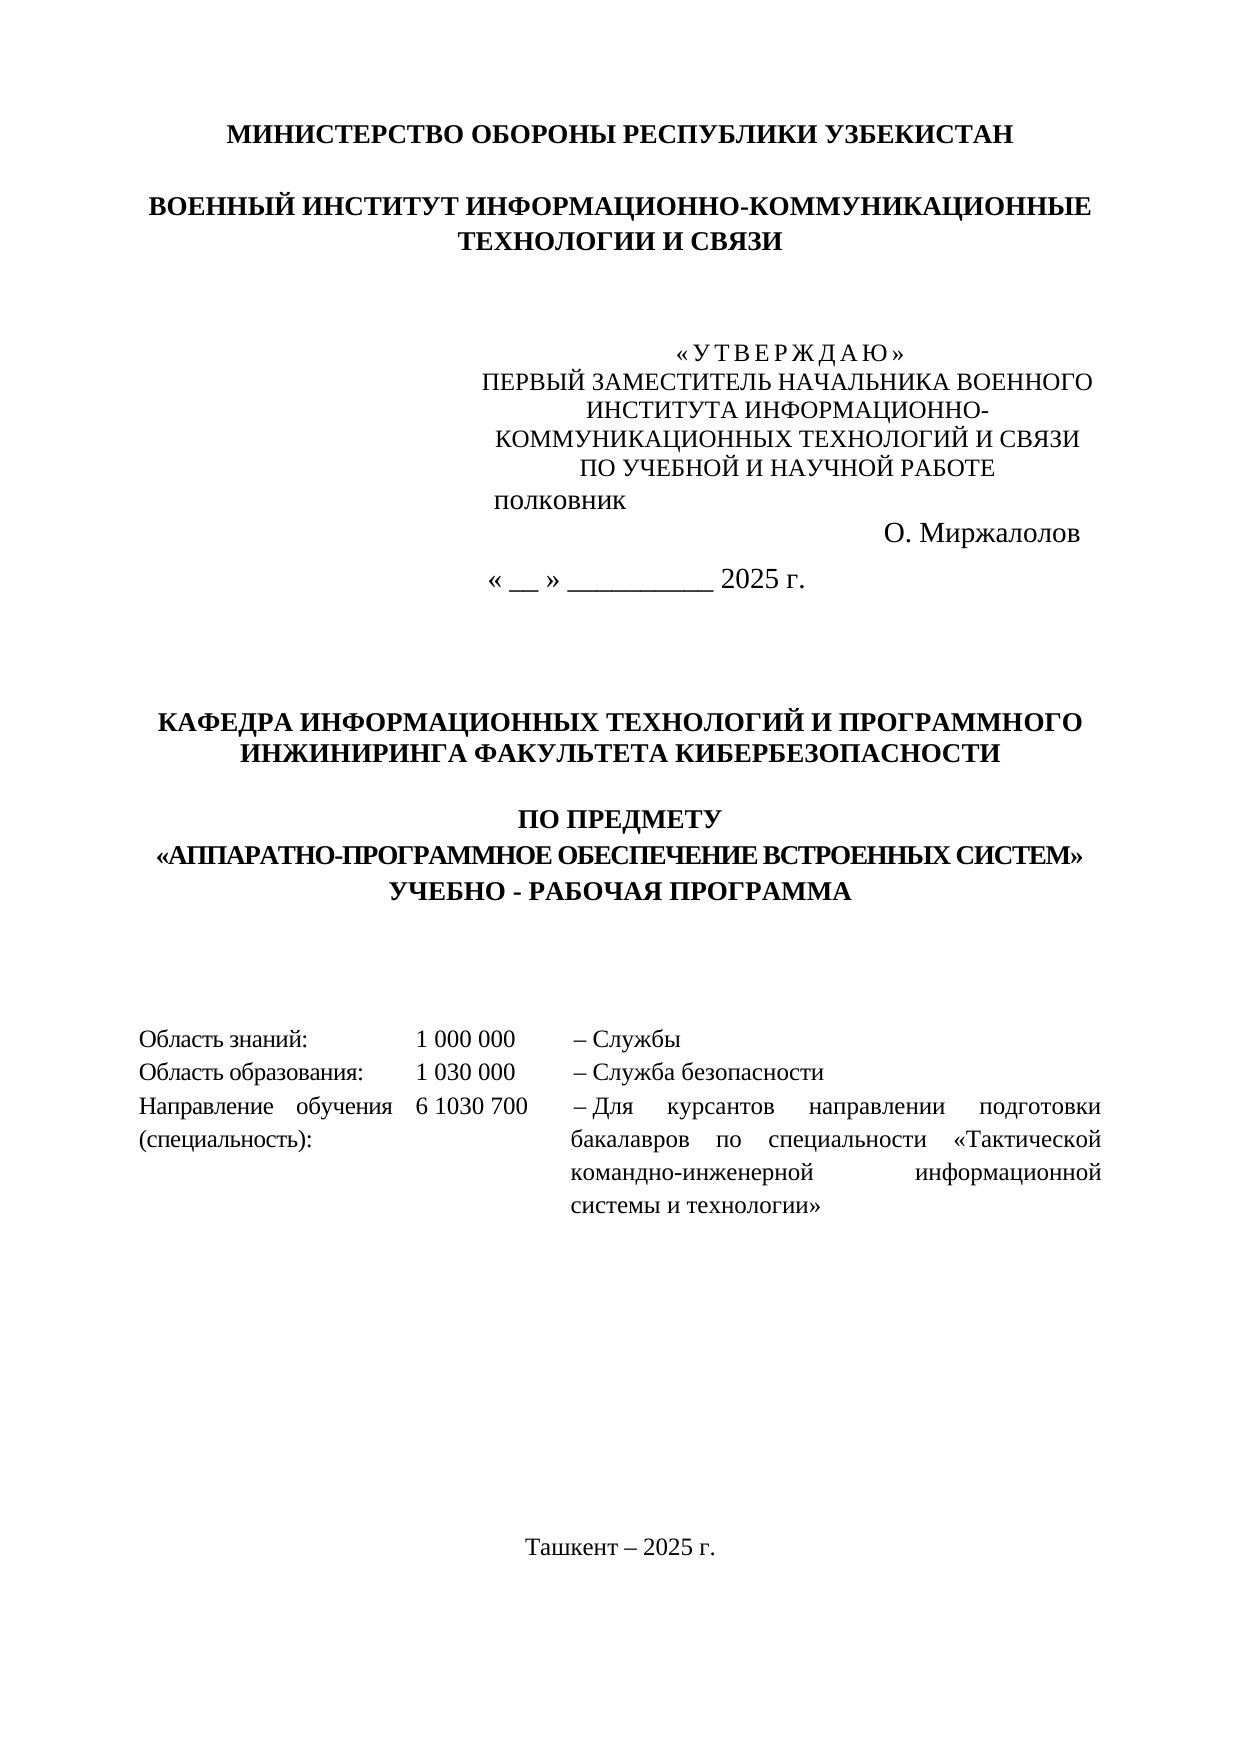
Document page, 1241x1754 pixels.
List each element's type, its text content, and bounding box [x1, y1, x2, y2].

text « __ » __________ 2025 г. [487, 561, 1122, 595]
text УЧЕБНО - РАБОЧАЯ ПРОГРАММА [118, 875, 1122, 906]
table_cell Область образования: [127, 1058, 404, 1091]
text ПЕРВЫЙ ЗАМЕСТИТЕЛЬ НАЧАЛЬНИКА ВОЕННОГО ИНСТИТУТА ИНФОРМАЦИОННО-КОММУНИКАЦИОННЫХ ТЕХНОЛОГИЙ И СВЯЗИ [458, 367, 1117, 453]
text МИНИСТЕРСТВО ОБОРОНЫ РЕСПУБЛИКИ УЗБЕКИСТАН [118, 118, 1122, 149]
table_cell – Для курсантов направлении подготовки бакалавров по специальности «Тактической командно-инженерной информационной системы и технологии» [559, 1091, 1113, 1224]
text О. Миржалолов [856, 515, 1108, 549]
table_cell 1 030 000 [404, 1058, 559, 1091]
table_cell – Служба безопасности [559, 1058, 1113, 1091]
text ПО ПРЕДМЕТУ [118, 804, 1122, 835]
text Ташкент – 2025 г. [118, 1532, 1122, 1561]
text «УТВЕРЖДАЮ» [458, 338, 1122, 367]
table_cell Направление обучения (специальность): [127, 1091, 404, 1224]
text ПО УЧЕБНОЙ И НАУЧНОЙ РАБОТЕ [458, 453, 1117, 482]
text полковник [458, 482, 1122, 515]
table_header Область знаний: [127, 1024, 404, 1057]
text «АППАРАТНО-ПРОГРАММНОЕ ОБЕСПЕЧЕНИЕ ВСТРОЕННЫХ СИСТЕМ» [118, 839, 1122, 871]
table_header – Службы [559, 1024, 1113, 1057]
text ВОЕННЫЙ ИНСТИТУТ ИНФОРМАЦИОННО-КОММУНИКАЦИОННЫЕ ТЕХНОЛОГИИ И СВЯЗИ [118, 189, 1122, 256]
table_cell 6 1030 700 [404, 1091, 559, 1224]
text КAФEДРA ИНФОРМAЦИОННЫХ ТEХНОЛОГИЙ И ПРОГРAММНОГО ИНЖИНИРИНГA ФAКУЛЬТEТA КИБEРБEЗОПACНОCТИ [118, 706, 1122, 768]
table_header 1 000 000 [404, 1024, 559, 1057]
